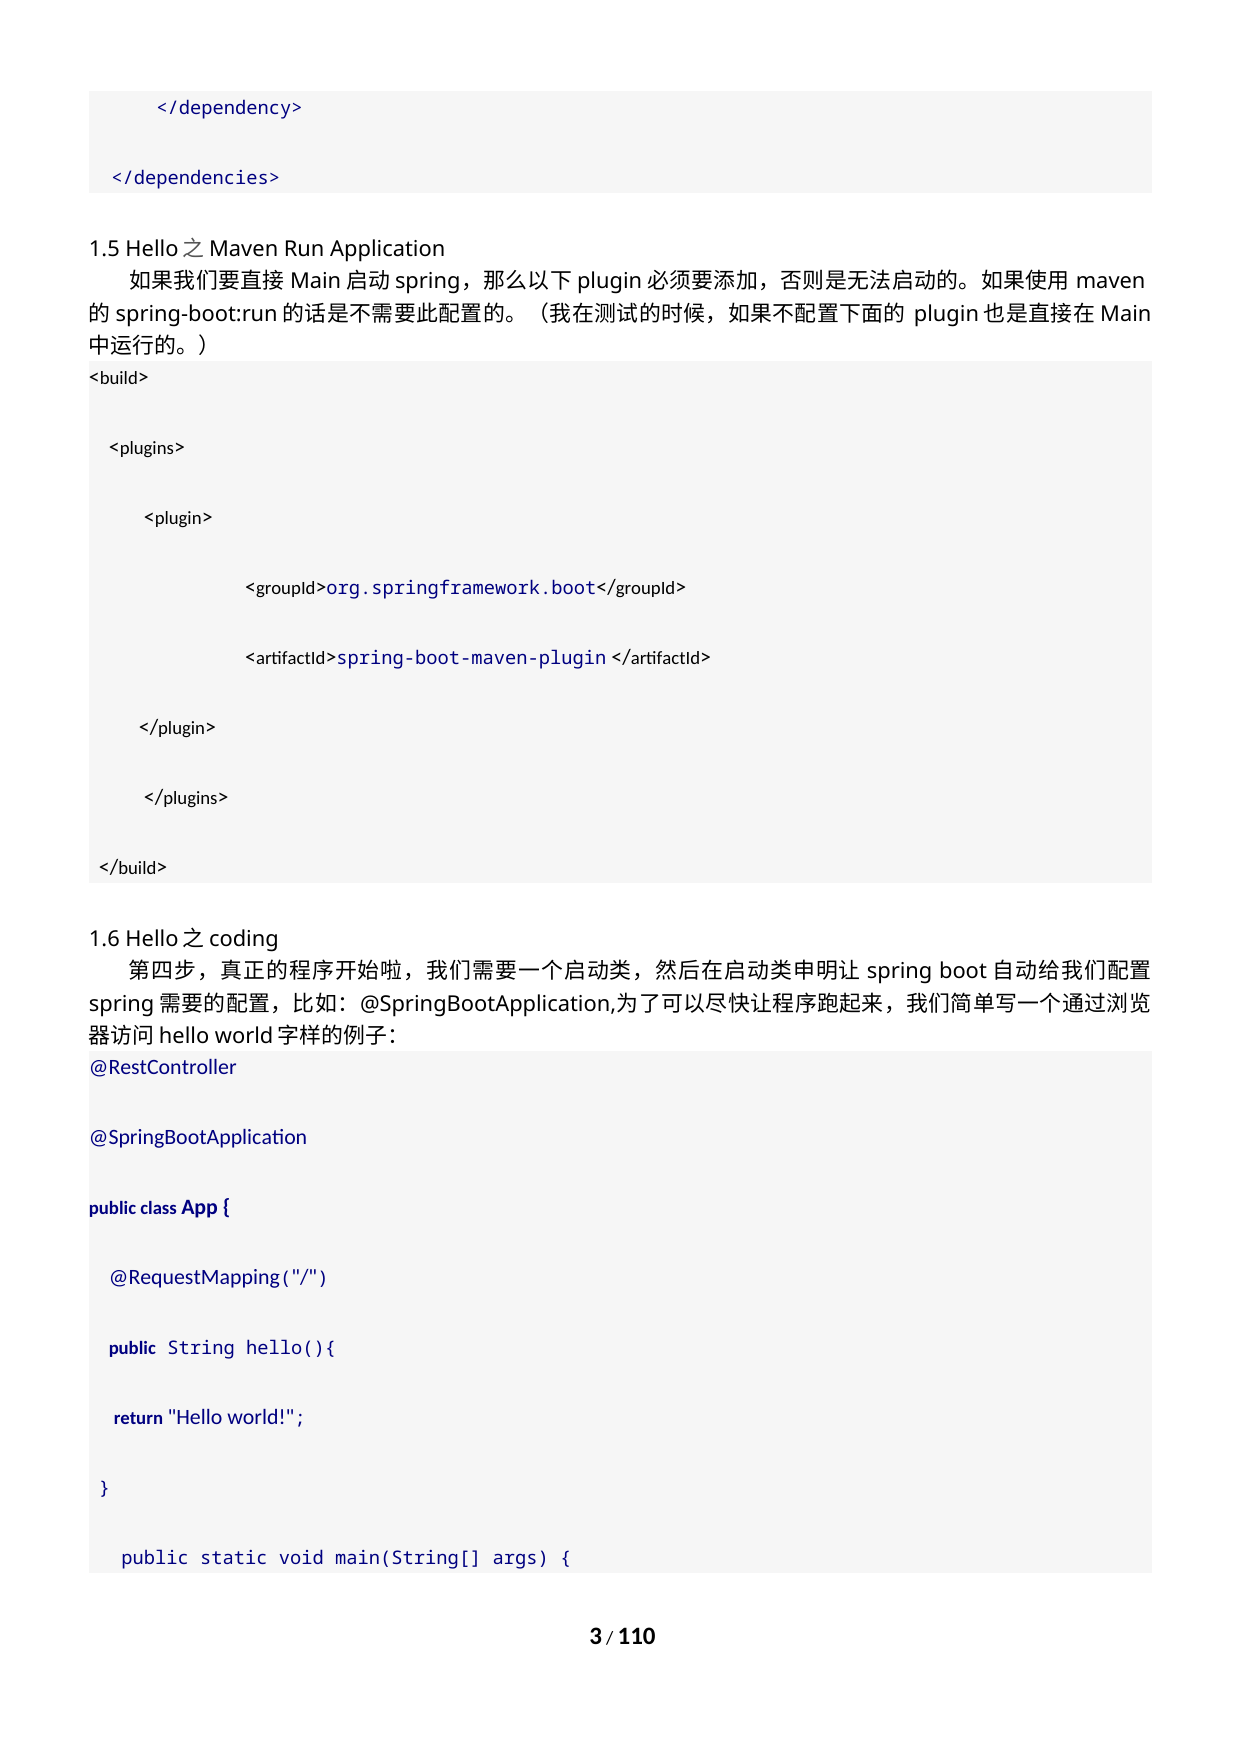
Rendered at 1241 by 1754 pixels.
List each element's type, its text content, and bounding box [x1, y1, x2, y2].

text @SpringBootApplication [89, 1121, 1152, 1153]
text 如果我们要直接Main启动spring，那么以下plugin必须要添加，否则是无法启动的。如果使用maven 的spring-boot:run的话是不需要此配置的。（我在测试的时候，如果不配置下面的plugin也是直接在Main中运行的。） [89, 263, 1152, 361]
text } [89, 1471, 1152, 1503]
text </build> [89, 851, 1152, 883]
text 1.6 Hello之coding [89, 921, 1152, 953]
text 1.5 Hello之Maven Run Application [89, 231, 1152, 263]
text <plugins> [89, 431, 1152, 463]
text 第四步，真正的程序开始啦，我们需要一个启动类，然后在启动类申明让spring boot自动给我们配置spring需要的配置，比如：@SpringBootApplication,为了可以尽快让程序跑起来，我们简单写一个通过浏览器访问hello world字样的例子： [89, 953, 1152, 1051]
text <groupId>org.springframework.boot</groupId> [89, 571, 1152, 603]
text public static void main(String[] args) { [89, 1541, 1152, 1573]
text <build> [89, 361, 1152, 393]
text public class App { [89, 1191, 1152, 1223]
text <plugin> [89, 501, 1152, 533]
text <artifactId>spring-boot-maven-plugin </artifactId> [89, 641, 1152, 673]
text </plugins> [89, 781, 1152, 813]
text </dependencies> [89, 161, 1152, 193]
text @RequestMapping("/") [89, 1261, 1152, 1293]
text </plugin> [89, 711, 1152, 743]
text return "Hello world!"; [89, 1401, 1152, 1433]
text @RestController [89, 1051, 1152, 1083]
text public String hello(){ [89, 1331, 1152, 1363]
text </dependency> [89, 91, 1152, 123]
